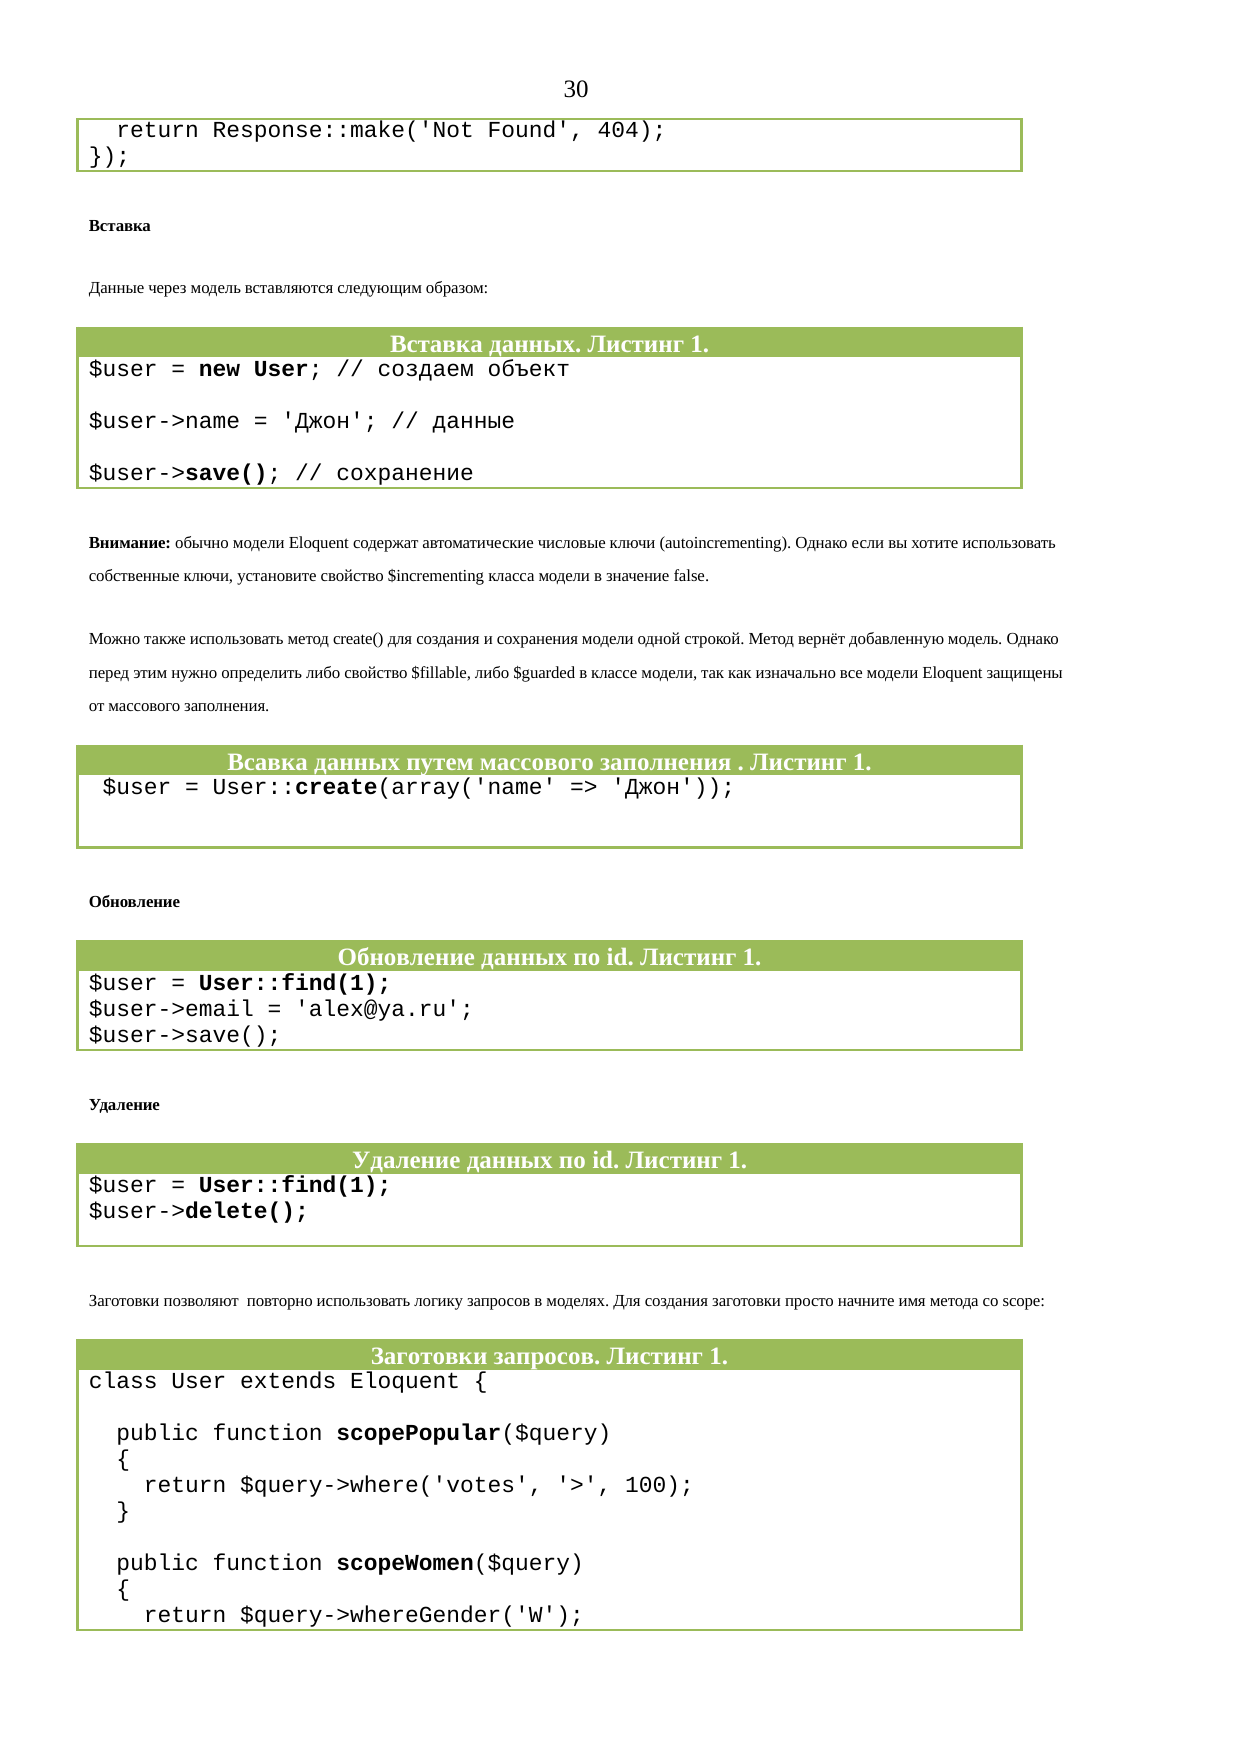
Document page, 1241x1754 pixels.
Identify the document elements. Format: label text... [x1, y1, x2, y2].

table_cell $user = User::find(1); $user->email = 'alex@ya.ru'; $user->save(); [79, 971, 1020, 1049]
table_header Всавка данных путем массового заполнения . Листинг 1. [79, 747, 1020, 775]
text Можно также использовать метод create() для создания и сохранения модели одной строкой. Метод вернёт добавленную модель. Однако перед этим нужно определить либо свойство $fillable, либо $guarded в классе модели, так как изначально все модели Eloquent защищены от массового заполнения. [89, 615, 1063, 715]
text Данные через модель вставляются следующим образом: [89, 264, 1063, 297]
text Удаление [89, 1080, 1063, 1114]
table_header Заготовки запросов. Листинг 1. [79, 1341, 1020, 1370]
table_cell $user = User::create(array('name' => 'Джон')); [79, 775, 1020, 846]
text Внимание: обычно модели Eloquent содержат автоматические числовые ключи (autoincrementing). Однако если вы хотите использовать собственные ключи, установите свойство $incrementing класса модели в значение false. [89, 518, 1063, 586]
table_cell $user = User::find(1); $user->delete(); [79, 1174, 1020, 1245]
table_header Обновление данных по id. Листинг 1. [79, 943, 1020, 971]
text Обновление [89, 878, 1063, 911]
table_cell $user = new User; // создаем объект $user->name = 'Джон'; // данные $user->save(); // сохранение [79, 358, 1020, 487]
text Вставка [89, 201, 1063, 235]
text Заготовки позволяют повторно использовать логику запросов в моделях. Для создания заготовки просто начните имя метода со scope: [89, 1276, 1063, 1310]
table_header Удаление данных по id. Листинг 1. [79, 1145, 1020, 1174]
table_header Вставка данных. Листинг 1. [79, 329, 1020, 357]
